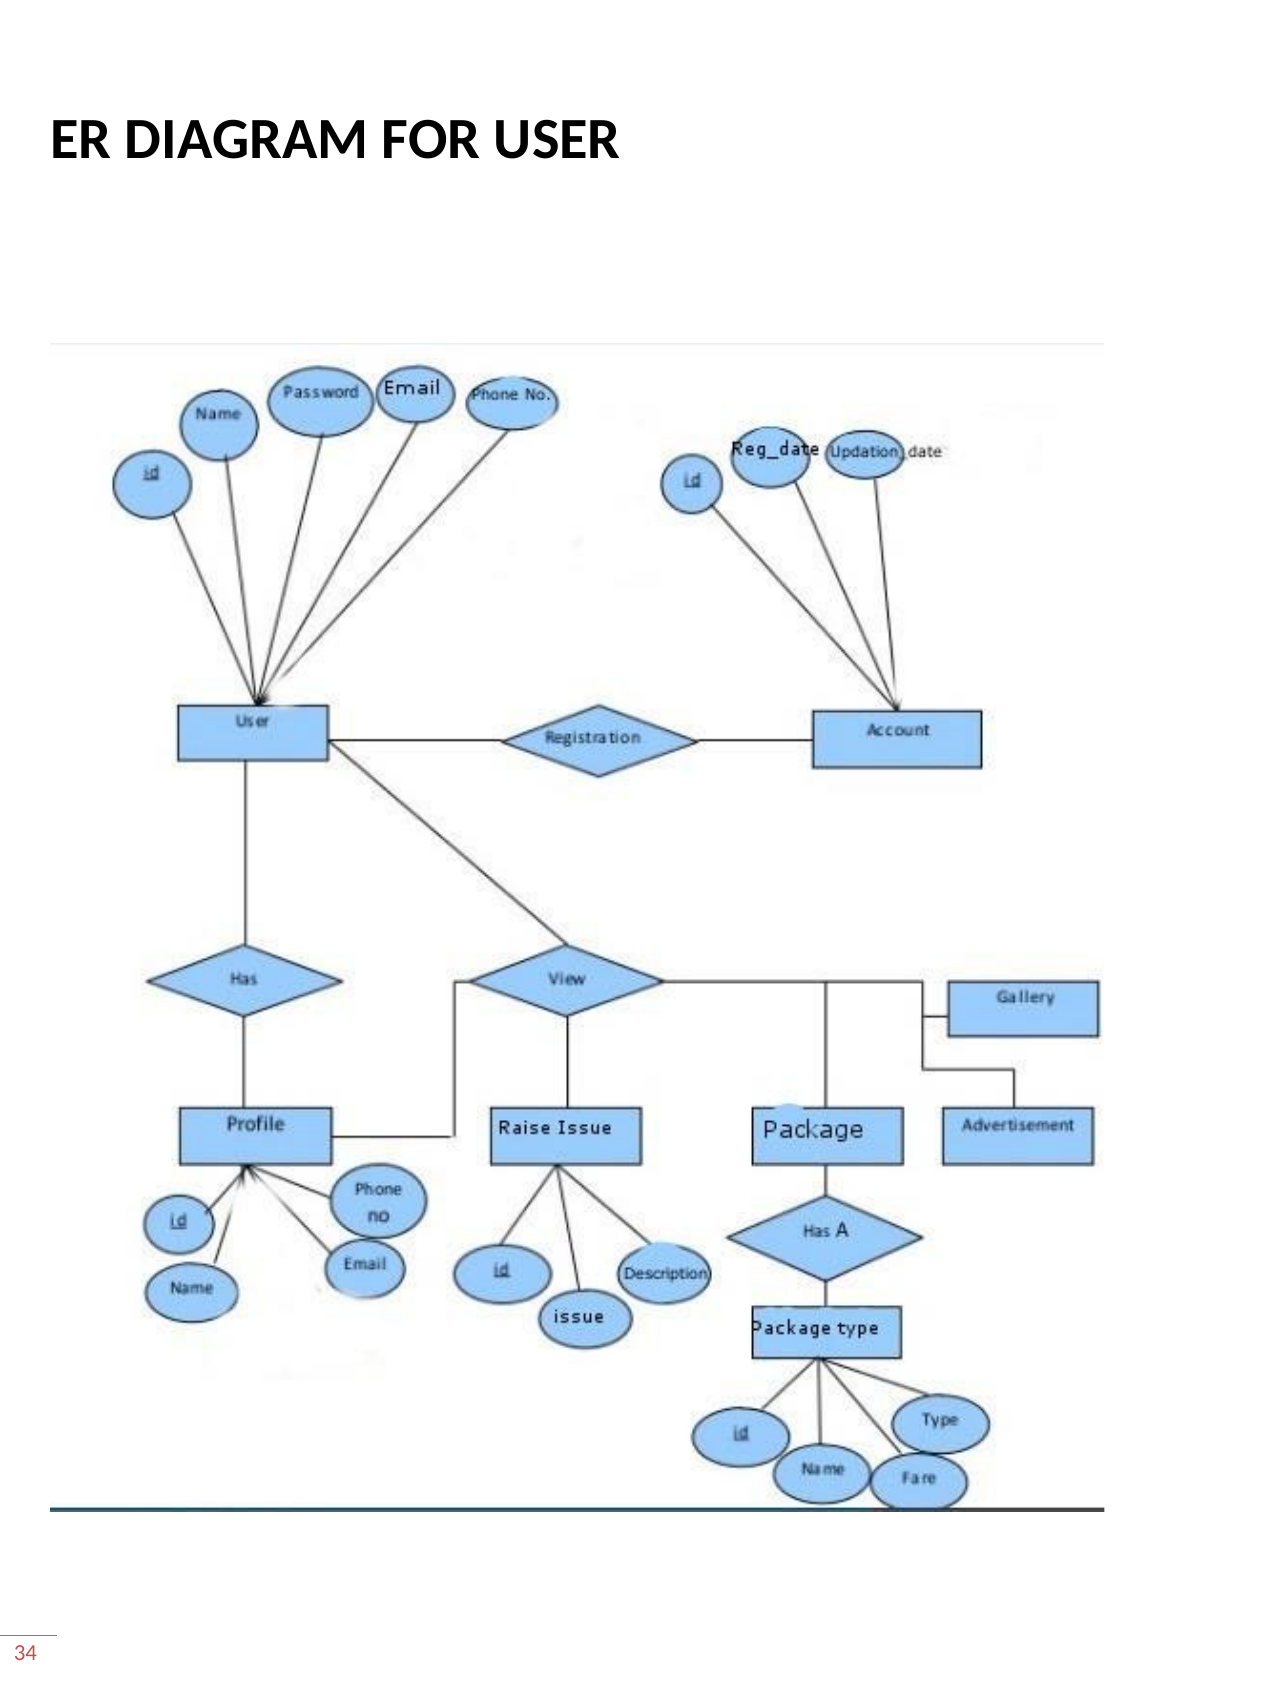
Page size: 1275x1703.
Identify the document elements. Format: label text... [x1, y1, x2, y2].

text ER DIAGRAM FOR USER [50, 102, 1225, 173]
picture [50, 343, 1105, 1512]
